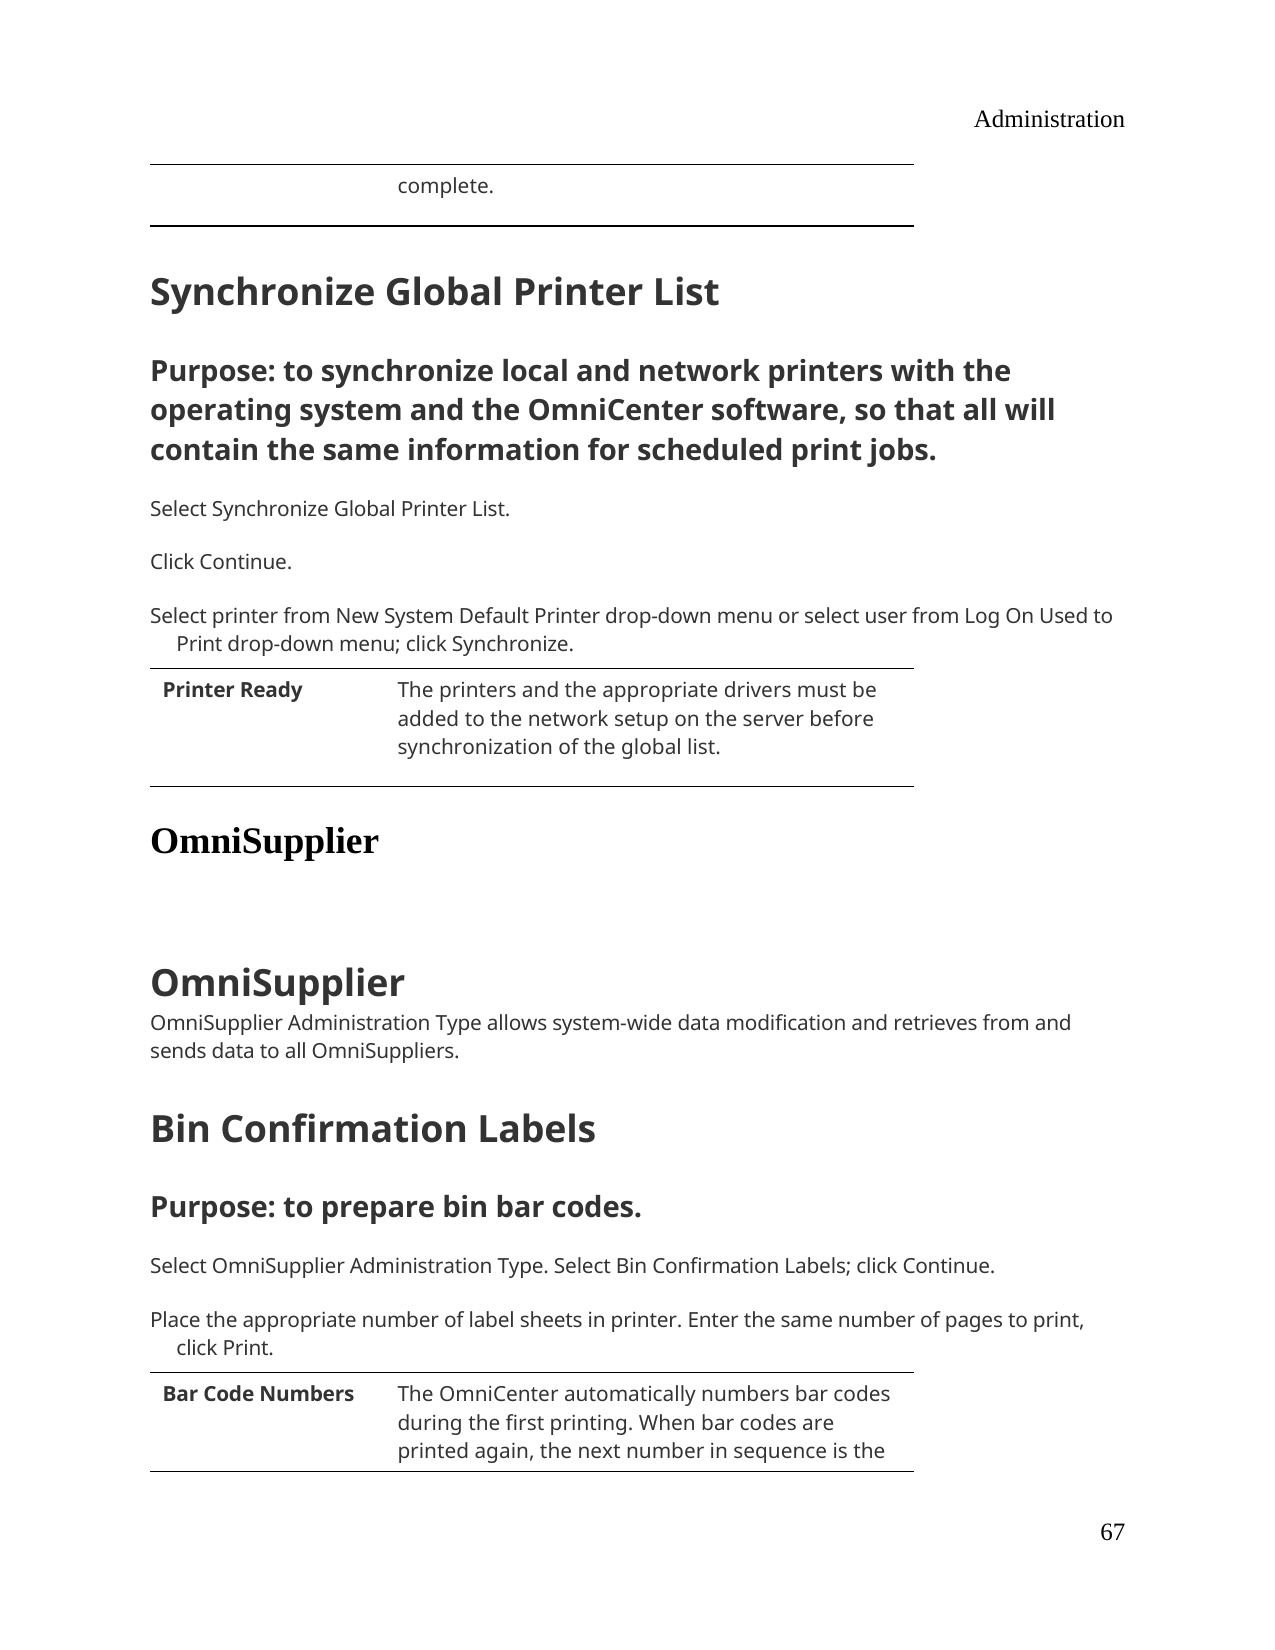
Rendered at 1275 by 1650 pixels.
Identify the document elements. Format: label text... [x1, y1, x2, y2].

text Place the appropriate number of label sheets in printer. Enter the same number of pages to print, click Print. [150, 1305, 1125, 1362]
subtitle Bin Confirmation Labels [150, 1102, 1125, 1153]
table_header [149, 666, 1123, 789]
text Click Continue. [150, 547, 1125, 576]
table_header [149, 1370, 1123, 1474]
table_header [149, 162, 1123, 228]
text OmniSupplier Administration Type allows system-wide data modification and retrieves from and sends data to all OmniSuppliers. [150, 1008, 1125, 1065]
subtitle Purpose: to synchronize local and network printers with the operating system and the OmniCenter software, so that all will contain the same information for scheduled print jobs. [150, 350, 1125, 469]
text Select Synchronize Global Printer List. [150, 494, 1125, 522]
subtitle OmniSupplier [150, 818, 1125, 861]
text Select OmniSupplier Administration Type. Select Bin Confirmation Labels; click Continue. [150, 1251, 1125, 1280]
text Select printer from New System Default Printer drop-down menu or select user from Log On Used to Print drop-down menu; click Synchronize. [150, 601, 1125, 658]
subtitle Synchronize Global Printer List [150, 266, 1125, 317]
subtitle Purpose: to prepare bin bar codes. [150, 1187, 1125, 1226]
subtitle OmniSupplier [150, 957, 1125, 1008]
